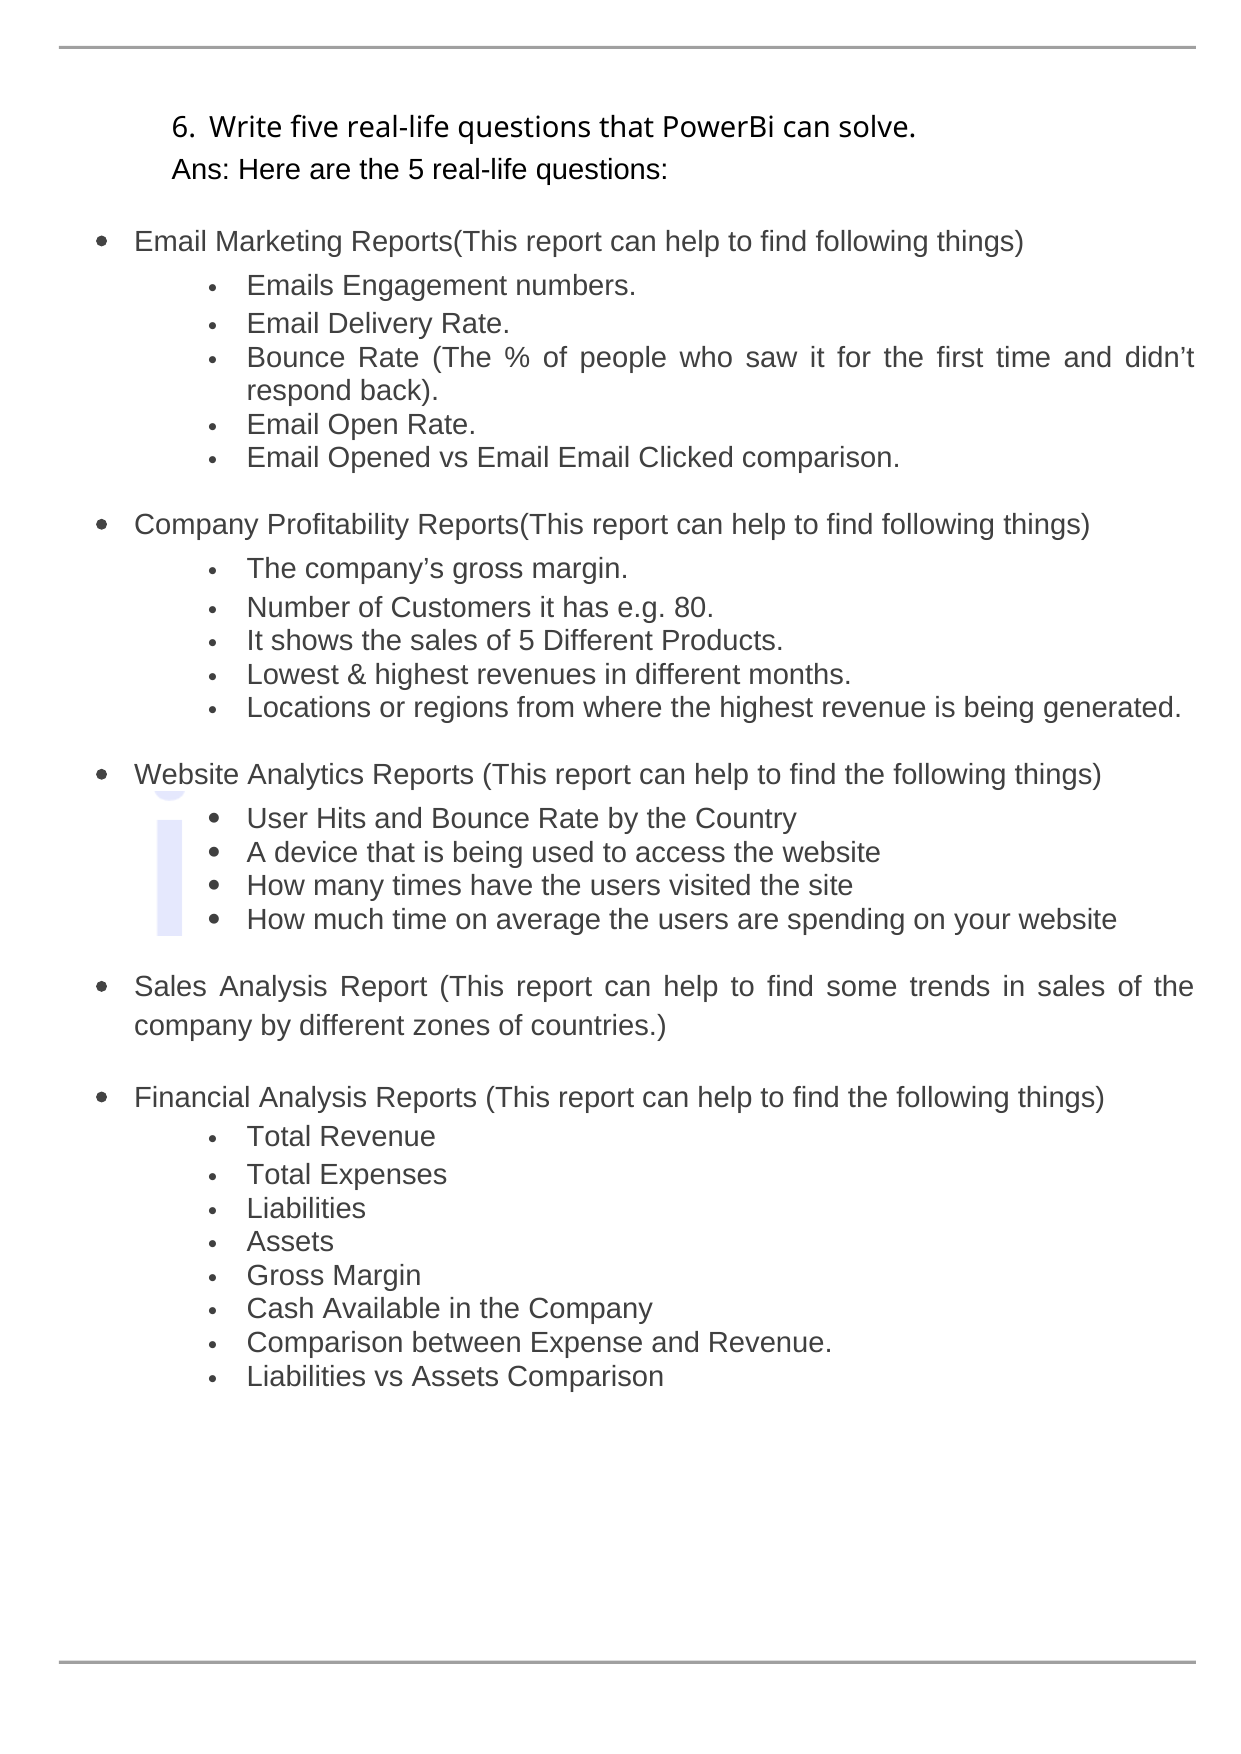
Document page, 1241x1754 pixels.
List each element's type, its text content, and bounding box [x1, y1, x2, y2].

subtitle Website Analytics Reports (This report can help to find the following things) [96, 757, 1196, 791]
list Assets [209, 1224, 1196, 1258]
list Emails Engagement numbers. [209, 268, 1196, 301]
subtitle Financial Analysis Reports (This report can help to find the following things) [96, 1080, 1196, 1114]
list Gross Margin [209, 1258, 1196, 1291]
subtitle Company Profitability Reports(This report can help to find following things) [96, 507, 1196, 541]
list Total Revenue [209, 1119, 1196, 1152]
subtitle Sales Analysis Report (This report can help to find some trends in sales of the company by different zones of countries.) [96, 969, 1196, 1042]
list Liabilities vs Assets Comparison [209, 1358, 1196, 1392]
text Ans: Here are the 5 real-life questions: [171, 152, 1196, 185]
list Email Opened vs Email Email Clicked comparison. [209, 440, 1196, 474]
list Locations or regions from where the highest revenue is being generated. [209, 690, 1196, 724]
list Lowest & highest revenues in different months. [209, 657, 1196, 690]
list The company’s gross margin. [209, 551, 1196, 584]
list Write five real-life questions that PowerBi can solve. [171, 106, 1196, 146]
list Total Expenses [209, 1157, 1196, 1191]
list A device that is being used to access the website [209, 835, 1196, 868]
list User Hits and Bounce Rate by the Country [209, 801, 1196, 835]
list Cash Available in the Company [209, 1291, 1196, 1325]
list Number of Customers it has e.g. 80. [209, 589, 1196, 623]
subtitle Email Marketing Reports(This report can help to find following things) [96, 224, 1196, 257]
list It shows the sales of 5 Different Products. [209, 623, 1196, 657]
list Email Delivery Rate. [209, 306, 1196, 340]
list Email Open Rate. [209, 407, 1196, 440]
list Comparison between Expense and Revenue. [209, 1325, 1196, 1358]
list Bounce Rate (The % of people who saw it for the first time and didn’t respond back). [209, 340, 1196, 407]
list How much time on average the users are spending on your website [209, 902, 1196, 936]
list Liabilities [209, 1191, 1196, 1224]
list How many times have the users visited the site [209, 868, 1196, 902]
